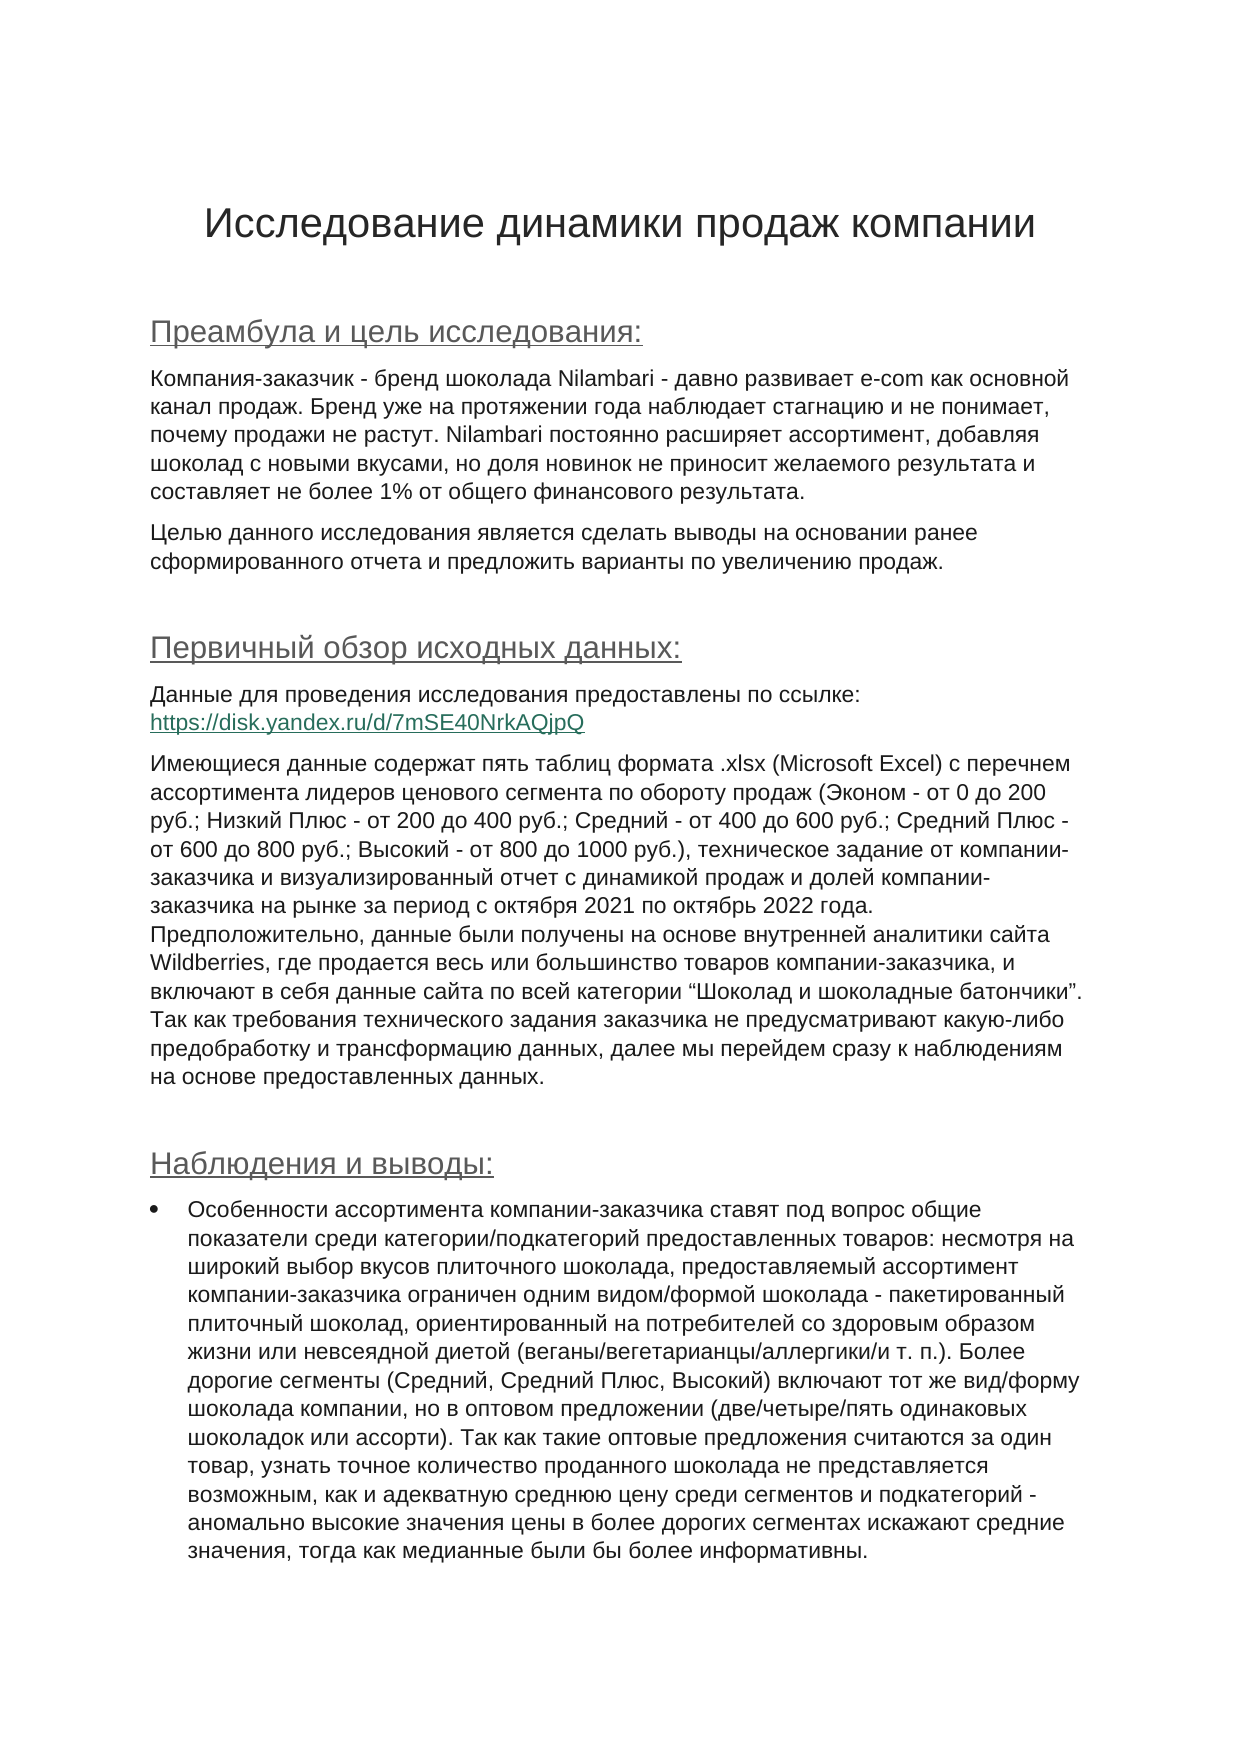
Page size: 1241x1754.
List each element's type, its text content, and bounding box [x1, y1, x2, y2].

text Компания-заказчик - бренд шоколада Nilambari - давно развивает e-com как основной канал продаж. Бренд уже на протяжении года наблюдает стагнацию и не понимает, почему продажи не растут. Nilambari постоянно расширяет ассортимент, добавляя шоколад с новыми вкусами, но доля новинок не приносит желаемого результата и составляет не более 1% от общего финансового результата. [150, 364, 1090, 505]
subtitle Исследование динамики продаж компании [150, 198, 1090, 246]
text Целью данного исследования является сделать выводы на основании ранее сформированного отчета и предложить варианты по увеличению продаж. [150, 519, 1090, 574]
text Первичный обзор исходных данных: [150, 629, 1090, 666]
text Имеющиеся данные содержат пять таблиц формата .xlsx (Microsoft Excel) с перечнем ассортимента лидеров ценового сегмента по обороту продаж (Эконом - от 0 до 200 руб.; Низкий Плюс - от 200 до 400 руб.; Средний - от 400 до 600 руб.; Средний Плюс - от 600 до 800 руб.; Высокий - от 800 до 1000 руб.), техническое задание от компании-заказчика и визуализированный отчет с динамикой продаж и долей компании-заказчика на рынке за период с октября 2021 по октябрь 2022 года. Предположительно, данные были получены на основе внутренней аналитики сайта Wildberries, где продается весь или большинство товаров компании-заказчика, и включают в себя данные сайта по всей категории “Шоколад и шоколадные батончики”. Так как требования технического задания заказчика не предусматривают какую-либо предобработку и трансформацию данных, далее мы перейдем сразу к наблюдениям на основе предоставленных данных. [150, 750, 1090, 1089]
text Данные для проведения исследования предоставлены по ссылке: https://disk.yandex.ru/d/7mSE40NrkAQjpQ [150, 681, 1090, 736]
list Особенности ассортимента компании-заказчика ставят под вопрос общие показатели среди категории/подкатегорий предоставленных товаров: несмотря на широкий выбор вкусов плиточного шоколада, предоставляемый ассортимент компании-заказчика ограничен одним видом/формой шоколада - пакетированный плиточный шоколад, ориентированный на потребителей со здоровым образом жизни или невсеядной диетой (веганы/вегетарианцы/аллергики/и т. п.). Более дорогие сегменты (Средний, Средний Плюс, Высокий) включают тот же вид/форму шоколада компании, но в оптовом предложении (две/четыре/пять одинаковых шоколадок или ассорти). Так как такие оптовые предложения считаются за один товар, узнать точное количество проданного шоколада не представляется возможным, как и адекватную среднюю цену среди сегментов и подкатегорий - аномально высокие значения цены в более дорогих сегментах искажают средние значения, тогда как медианные были бы более информативны. [150, 1196, 1090, 1564]
text Преамбула и цель исследования: [150, 313, 1090, 349]
text Наблюдения и выводы: [150, 1145, 1090, 1181]
